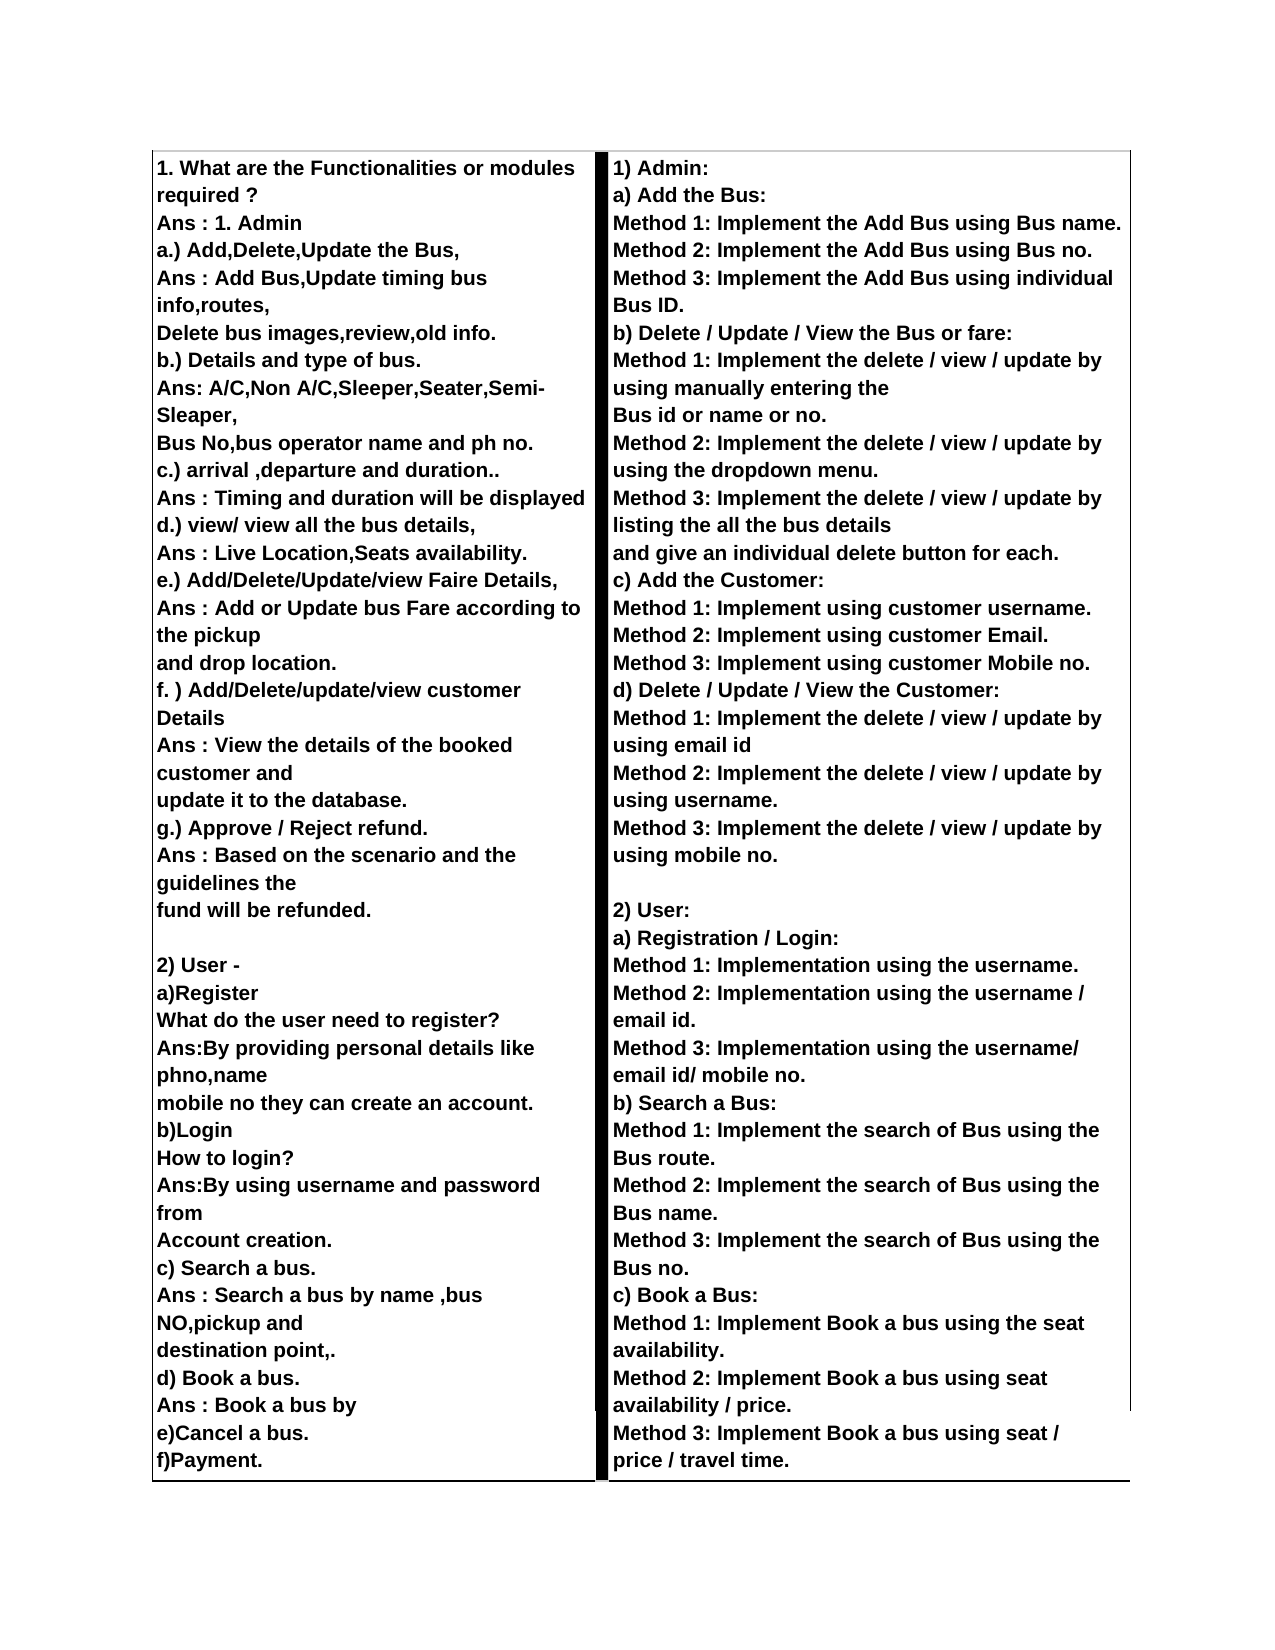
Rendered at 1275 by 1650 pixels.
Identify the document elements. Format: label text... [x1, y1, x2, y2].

table_cell [596, 152, 608, 1480]
table_cell 1. What are the Functionalities or modules required ? Ans : 1. Admin a.) Add,Delete,Update the Bus, Ans : Add Bus,Update timing bus info,routes, Delete bus images,review,old info. b.) Details and type of bus. Ans: A/C,Non A/C,Sleeper,Seater,Semi-Sleaper, Bus No,bus operator name and ph no. c.) arrival ,departure and duration.. Ans : Timing and duration will be displayed d.) view/ view all the bus details, Ans : Live Location,Seats availability. e.) Add/Delete/Update/view Faire Details, Ans : Add or Update bus Fare according to the pickup and drop location. f. ) Add/Delete/update/view customer Details Ans : View the details of the booked customer and update it to the database. g.) Approve / Reject refund. Ans : Based on the scenario and the guidelines the fund will be refunded. 2) User - a)Register What do the user need to register? Ans:By providing personal details like phno,name mobile no they can create an account. b)Login How to login? Ans:By using username and password from Account creation. c) Search a bus. Ans : Search a bus by name ,bus NO,pickup and destination point,. d) Book a bus. Ans : Book a bus by e)Cancel a bus. f)Payment. g)Review. 8)Travel History. [153, 152, 596, 1480]
table_cell 1) Admin: a) Add the Bus: Method 1: Implement the Add Bus using Bus name. Method 2: Implement the Add Bus using Bus no. Method 3: Implement the Add Bus using individual Bus ID. b) Delete / Update / View the Bus or fare: Method 1: Implement the delete / view / update by using manually entering the Bus id or name or no. Method 2: Implement the delete / view / update by using the dropdown menu. Method 3: Implement the delete / view / update by listing the all the bus details and give an individual delete button for each. c) Add the Customer: Method 1: Implement using customer username. Method 2: Implement using customer Email. Method 3: Implement using customer Mobile no. d) Delete / Update / View the Customer: Method 1: Implement the delete / view / update by using email id Method 2: Implement the delete / view / update by using username. Method 3: Implement the delete / view / update by using mobile no. 2) User: a) Registration / Login: Method 1: Implementation using the username. Method 2: Implementation using the username / email id. Method 3: Implementation using the username/ email id/ mobile no. b) Search a Bus: Method 1: Implement the search of Bus using the Bus route. Method 2: Implement the search of Bus using the Bus name. Method 3: Implement the search of Bus using the Bus no. c) Book a Bus: Method 1: Implement Book a bus using the seat availability. Method 2: Implement Book a bus using seat availability / price. Method 3: Implement Book a bus using seat / price / travel time. d) Cancel a Bus: Method 1: Implement cancel of bus using the ticket no. Method 2: Implement cancel of bus using PNR no. Method 3: Implement cancel of bus using customer care call. e) Payment: Method 1: Implement payment option using upi. Method 2: implement payment option using upi / internet banking. Method 3: Implement payment option using upi / internet banking / bank transfer. f) Review: Method 1: Implement review using stars. Method 2: Implement review using stars / comments. Method 3: Implement review using stars / comments / video. g) Travel History Method 1: Implement travel history of past travel. Method 2: Implement travel history of upcoming travel. Method 3: Implement travel history of both past and upcoming travel. [609, 152, 1130, 1480]
